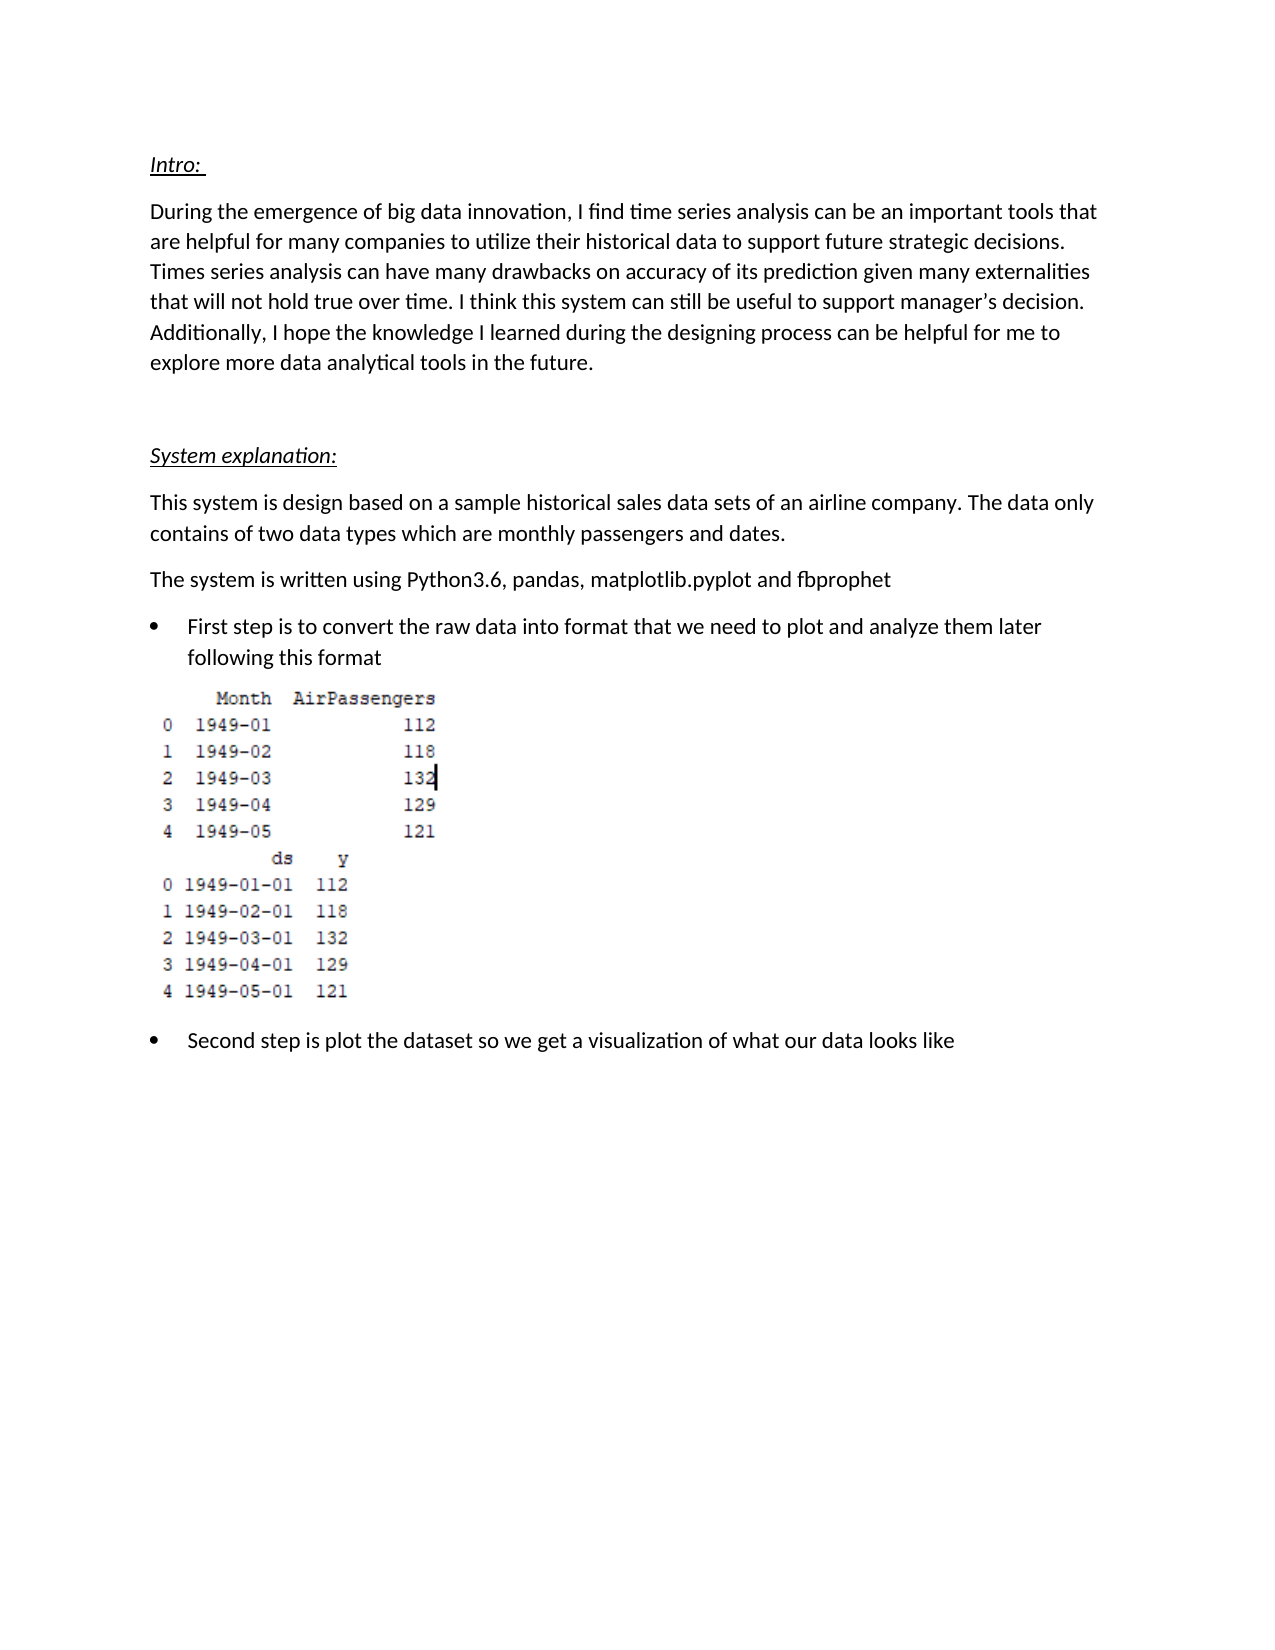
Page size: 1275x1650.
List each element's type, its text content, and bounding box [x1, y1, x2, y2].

text The system is written using Python3.6, pandas, matplotlib.pyplot and fbprophet [150, 566, 1125, 594]
list Second step is plot the dataset so we get a visualization of what our data looks like [150, 1026, 1125, 1054]
text Intro: [150, 150, 1125, 178]
list First step is to convert the raw data into format that we need to plot and analyze them later following this format [150, 612, 1125, 671]
text This system is design based on a sample historical sales data sets of an airline company. The data only contains of two data types which are monthly passengers and dates. [150, 488, 1125, 547]
picture [150, 689, 616, 1007]
text During the emergence of big data innovation, I find time series analysis can be an important tools that are helpful for many companies to utilize their historical data to support future strategic decisions. Times series analysis can have many drawbacks on accuracy of its prediction given many externalities that will not hold true over time. I think this system can still be useful to support manager’s decision. Additionally, I hope the knowledge I learned during the designing process can be helpful for me to explore more data analytical tools in the future. [150, 197, 1125, 376]
text System explanation: [150, 442, 1125, 470]
